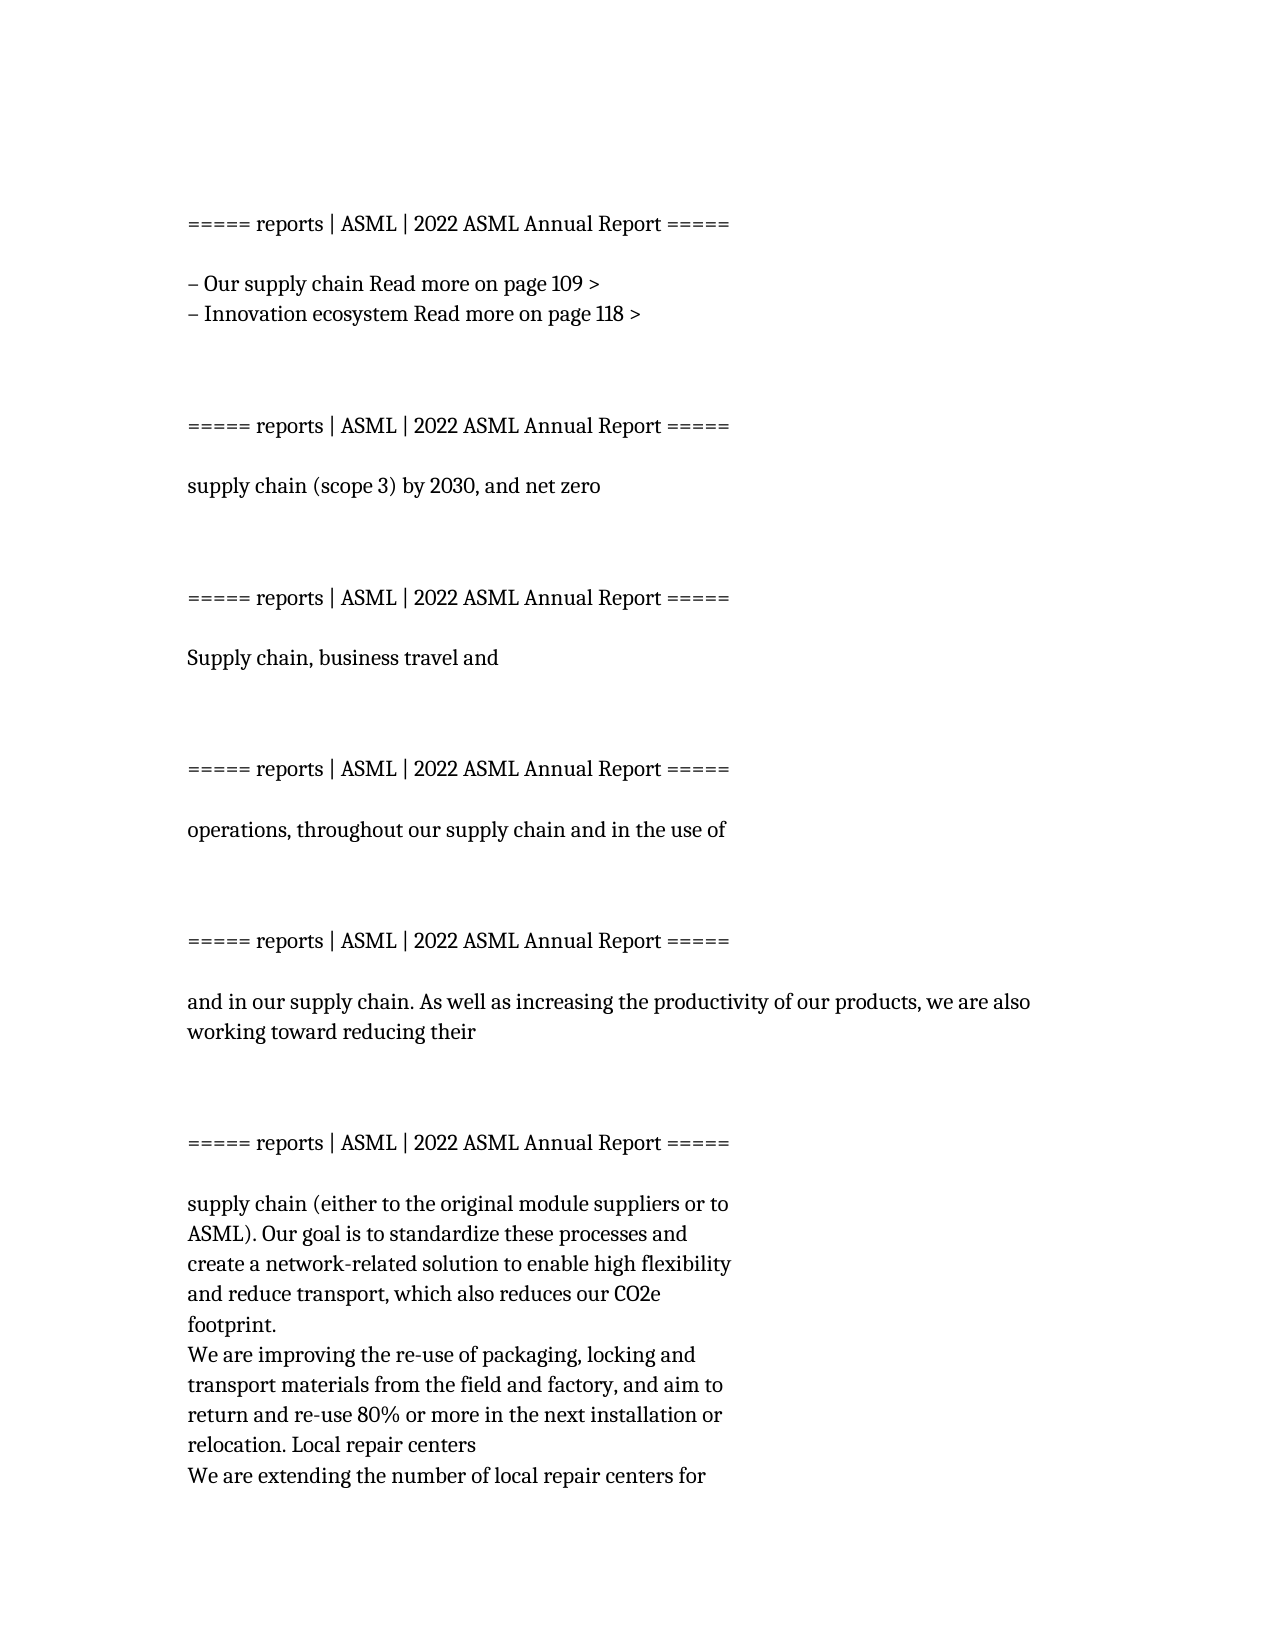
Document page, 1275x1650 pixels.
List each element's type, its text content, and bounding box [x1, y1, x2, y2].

text ===== reports | ASML | 2022 ASML Annual Report ===== Supply chain, business travel and [187, 524, 1087, 671]
text ===== reports | ASML | 2022 ASML Annual Report ===== operations, throughout our supply chain and in the use of [187, 696, 1087, 843]
text ===== reports | ASML | 2022 ASML Annual Report ===== supply chain (scope 3) by 2030, and net zero [187, 352, 1087, 499]
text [187, 1070, 1087, 1489]
text ===== reports | ASML | 2022 ASML Annual Report ===== – Our supply chain Read more on page 109 > – Innovation ecosystem Read more on page 118 > [187, 150, 1087, 327]
text ===== reports | ASML | 2022 ASML Annual Report ===== and in our supply chain. As well as increasing the productivity of our products, we are also working toward reducing their [187, 868, 1087, 1045]
